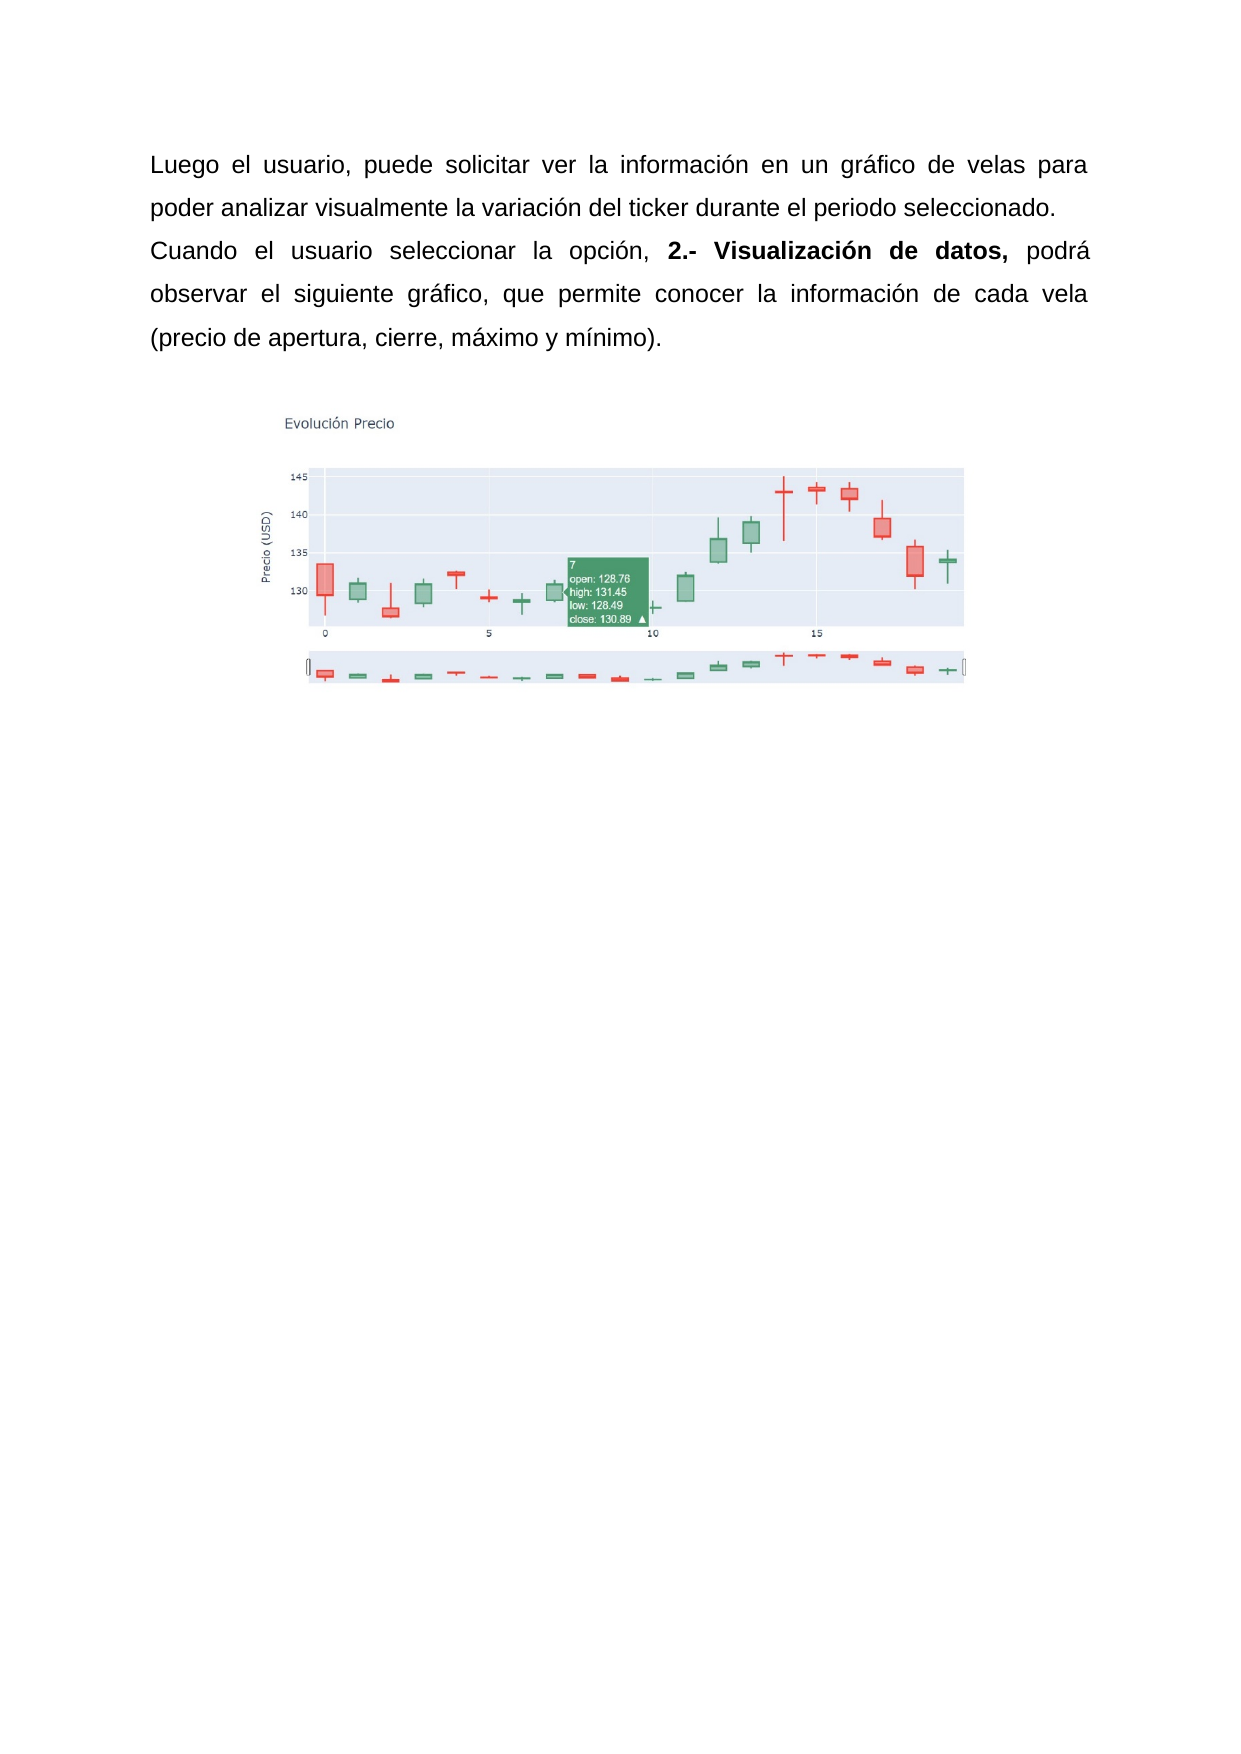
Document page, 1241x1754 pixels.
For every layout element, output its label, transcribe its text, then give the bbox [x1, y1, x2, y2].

picture [255, 408, 985, 712]
text Cuando el usuario seleccionar la opción, 2.- Visualización de datos, podrá observar el siguiente gráfico, que permite conocer la información de cada vela (precio de apertura, cierre, máximo y mínimo). [150, 236, 1090, 351]
text Luego el usuario, puede solicitar ver la información en un gráfico de velas para poder analizar visualmente la variación del ticker durante el periodo seleccionado. [150, 150, 1090, 222]
